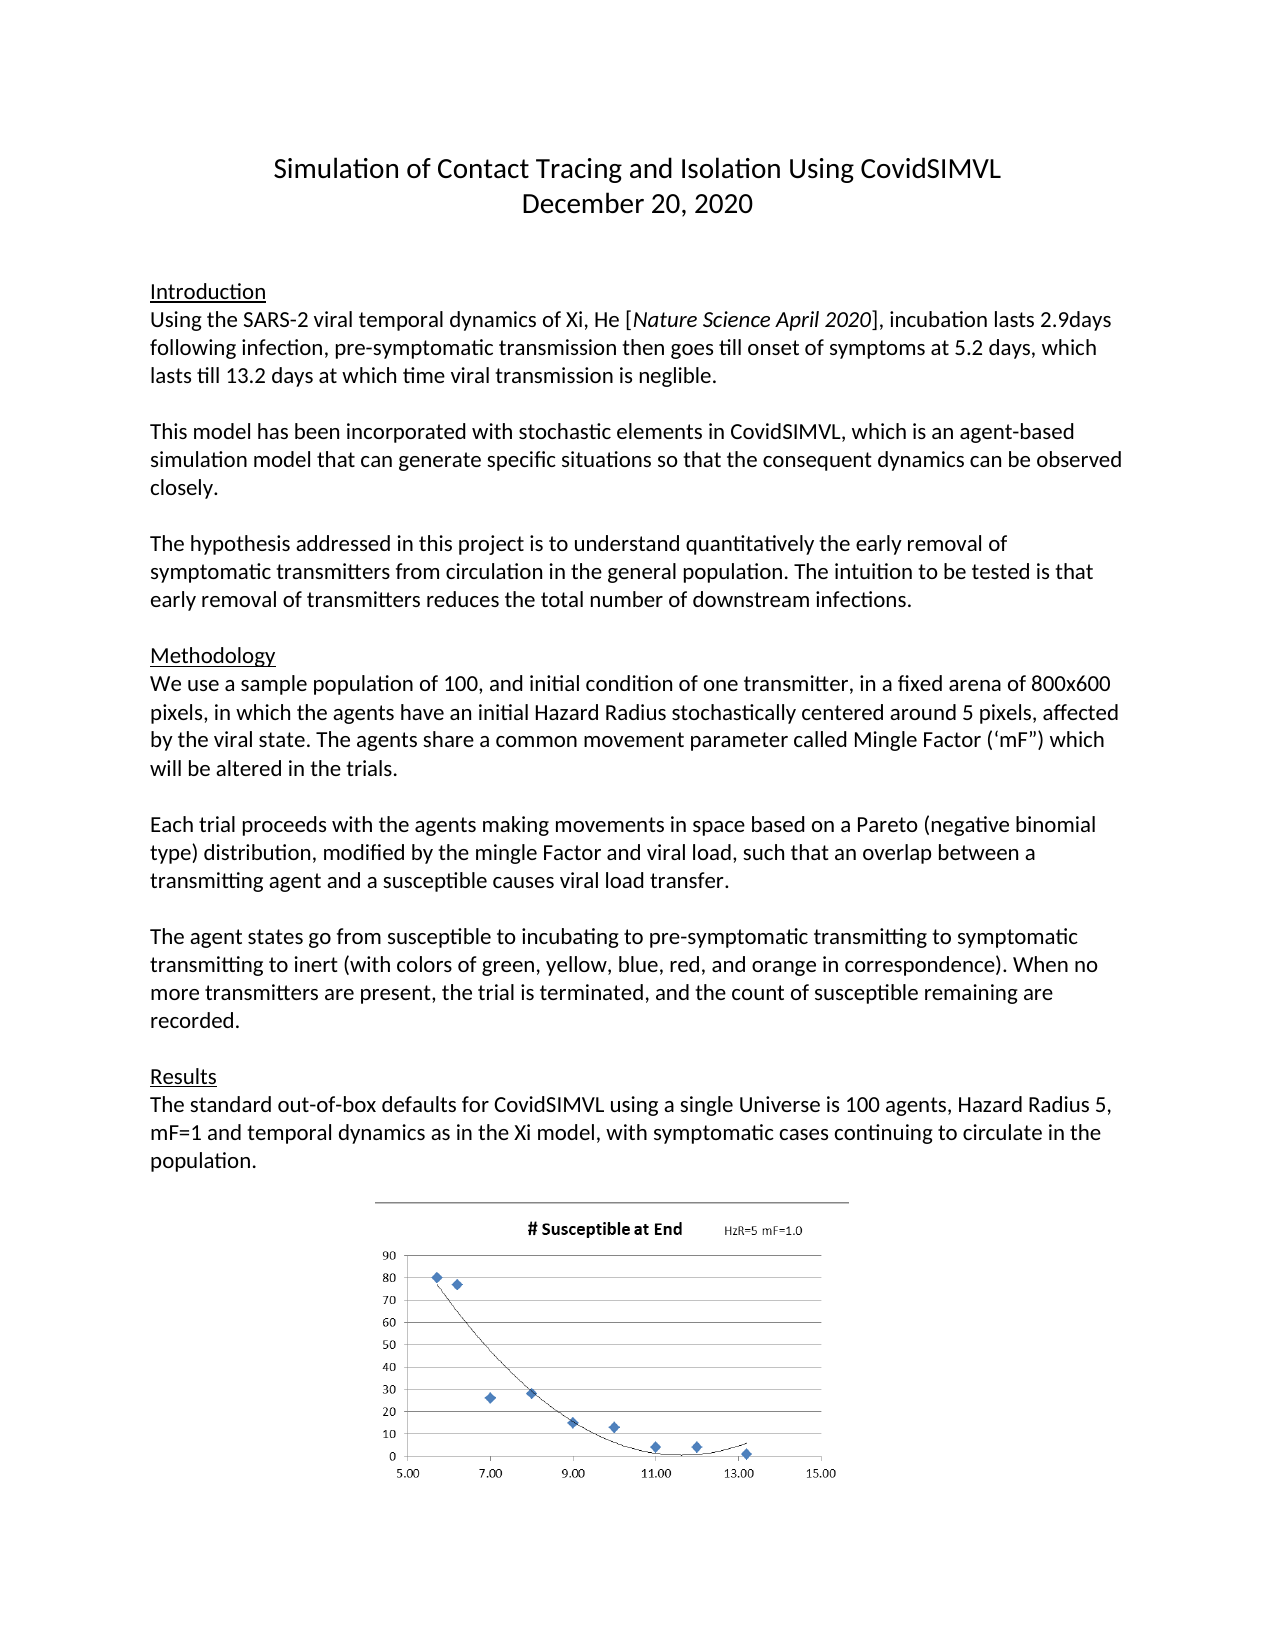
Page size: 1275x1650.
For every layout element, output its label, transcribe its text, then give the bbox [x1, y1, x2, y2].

text We use a sample population of 100, and initial condition of one transmitter, in a fixed arena of 800x600 pixels, in which the agents have an initial Hazard Radius stochastically centered around 5 pixels, affected by the viral state. The agents share a common movement parameter called Mingle Factor (‘mF”) which will be altered in the trials. [150, 669, 1125, 782]
text Methodology [150, 642, 1125, 669]
text December 20, 2020 [150, 186, 1125, 221]
text Each trial proceeds with the agents making movements in space based on a Pareto (negative binomial type) distribution, modified by the mingle Factor and viral load, such that an overlap between a transmitting agent and a susceptible causes viral load transfer. [150, 810, 1125, 894]
text The hypothesis addressed in this project is to understand quantitatively the early removal of symptomatic transmitters from circulation in the general population. The intuition to be tested is that early removal of transmitters reduces the total number of downstream infections. [150, 529, 1125, 613]
text Results [150, 1062, 1125, 1090]
picture [373, 1202, 849, 1487]
text The agent states go from susceptible to incubating to pre-symptomatic transmitting to symptomatic transmitting to inert (with colors of green, yellow, blue, red, and orange in correspondence). When no more transmitters are present, the trial is terminated, and the count of susceptible remaining are recorded. [150, 922, 1125, 1034]
text Introduction [150, 277, 1125, 305]
text The standard out-of-box defaults for CovidSIMVL using a single Universe is 100 agents, Hazard Radius 5, mF=1 and temporal dynamics as in the Xi model, with symptomatic cases continuing to circulate in the population. [150, 1090, 1125, 1174]
text Using the SARS-2 viral temporal dynamics of Xi, He [Nature Science April 2020], incubation lasts 2.9days following infection, pre-symptomatic transmission then goes till onset of symptoms at 5.2 days, which lasts till 13.2 days at which time viral transmission is neglible. [150, 305, 1125, 389]
text This model has been incorporated with stochastic elements in CovidSIMVL, which is an agent-based simulation model that can generate specific situations so that the consequent dynamics can be observed closely. [150, 417, 1125, 501]
text Simulation of Contact Tracing and Isolation Using CovidSIMVL [150, 150, 1125, 186]
